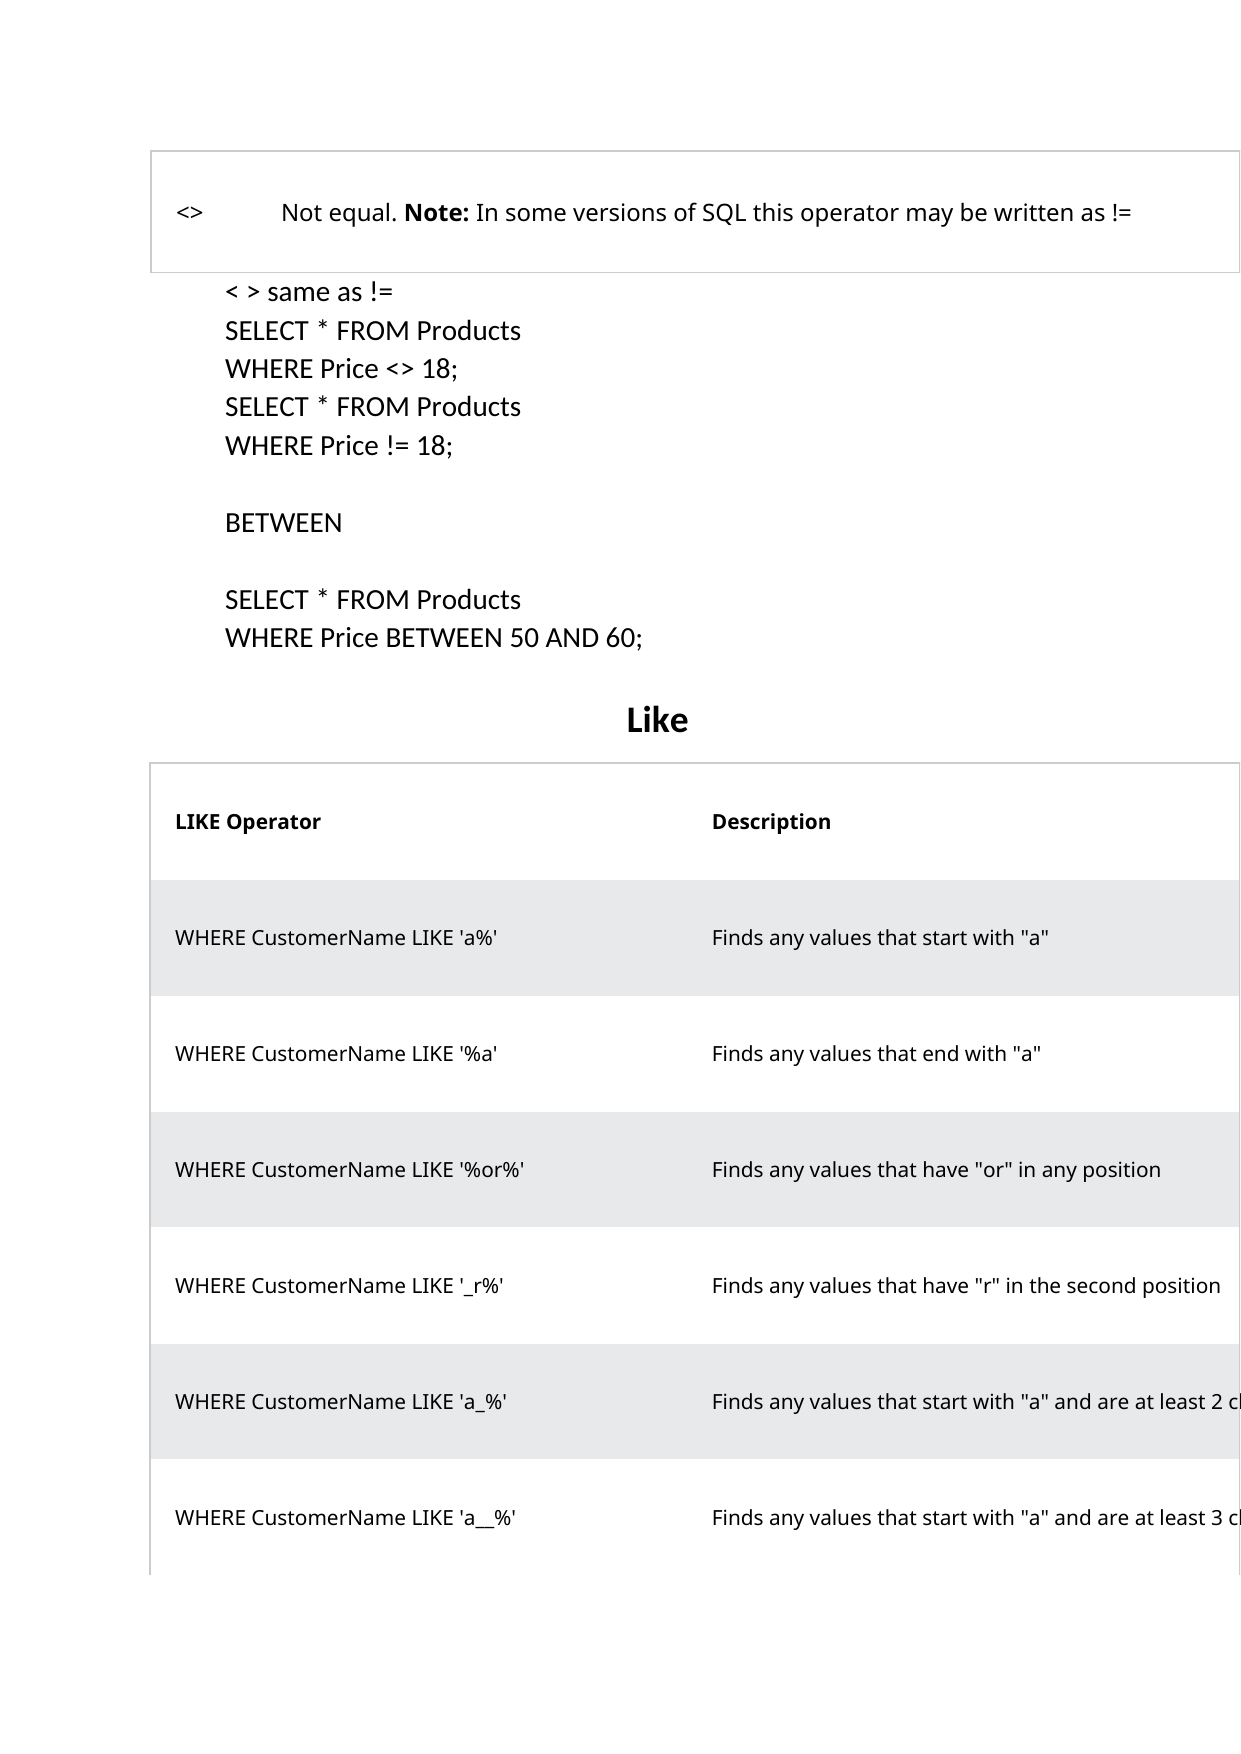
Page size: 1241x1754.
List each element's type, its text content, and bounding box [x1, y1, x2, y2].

table_cell Finds any values that start with "a" [699, 880, 1239, 996]
list WHERE Price BETWEEN 50 AND 60; [225, 619, 1090, 655]
table_cell WHERE CustomerName LIKE '%a' [151, 996, 699, 1112]
table_header Description [699, 764, 1239, 880]
table_cell WHERE CustomerName LIKE '%or%' [151, 1112, 699, 1227]
table_header LIKE Operator [151, 764, 699, 880]
list Like [225, 696, 1090, 742]
list BETWEEN [225, 504, 1090, 539]
list WHERE Price <> 18; [225, 350, 1090, 386]
table_cell WHERE CustomerName LIKE '_r%' [151, 1228, 699, 1343]
table_cell Finds any values that end with "a" [699, 996, 1239, 1112]
table_cell WHERE CustomerName LIKE 'a_%' [151, 1344, 699, 1459]
table_cell Finds any values that have "or" in any position [699, 1112, 1239, 1227]
list SELECT * FROM Products [225, 581, 1090, 616]
table_cell WHERE CustomerName LIKE 'a%' [151, 880, 699, 996]
table_header <> [152, 152, 268, 272]
table_cell WHERE CustomerName LIKE 'a__%' [151, 1459, 699, 1575]
table_cell Finds any values that have "r" in the second position [699, 1228, 1239, 1343]
list SELECT * FROM Products [225, 312, 1090, 347]
table_cell Finds any values that start with "a" and are at least 2 characters in length [699, 1344, 1239, 1459]
list < > same as != [225, 273, 1090, 309]
table_header Not equal. Note: In some versions of SQL this operator may be written as != [268, 152, 1239, 272]
table_cell Finds any values that start with "a" and are at least 3 characters in length [699, 1459, 1239, 1575]
list SELECT * FROM Products [225, 388, 1090, 424]
list WHERE Price != 18; [225, 427, 1090, 463]
